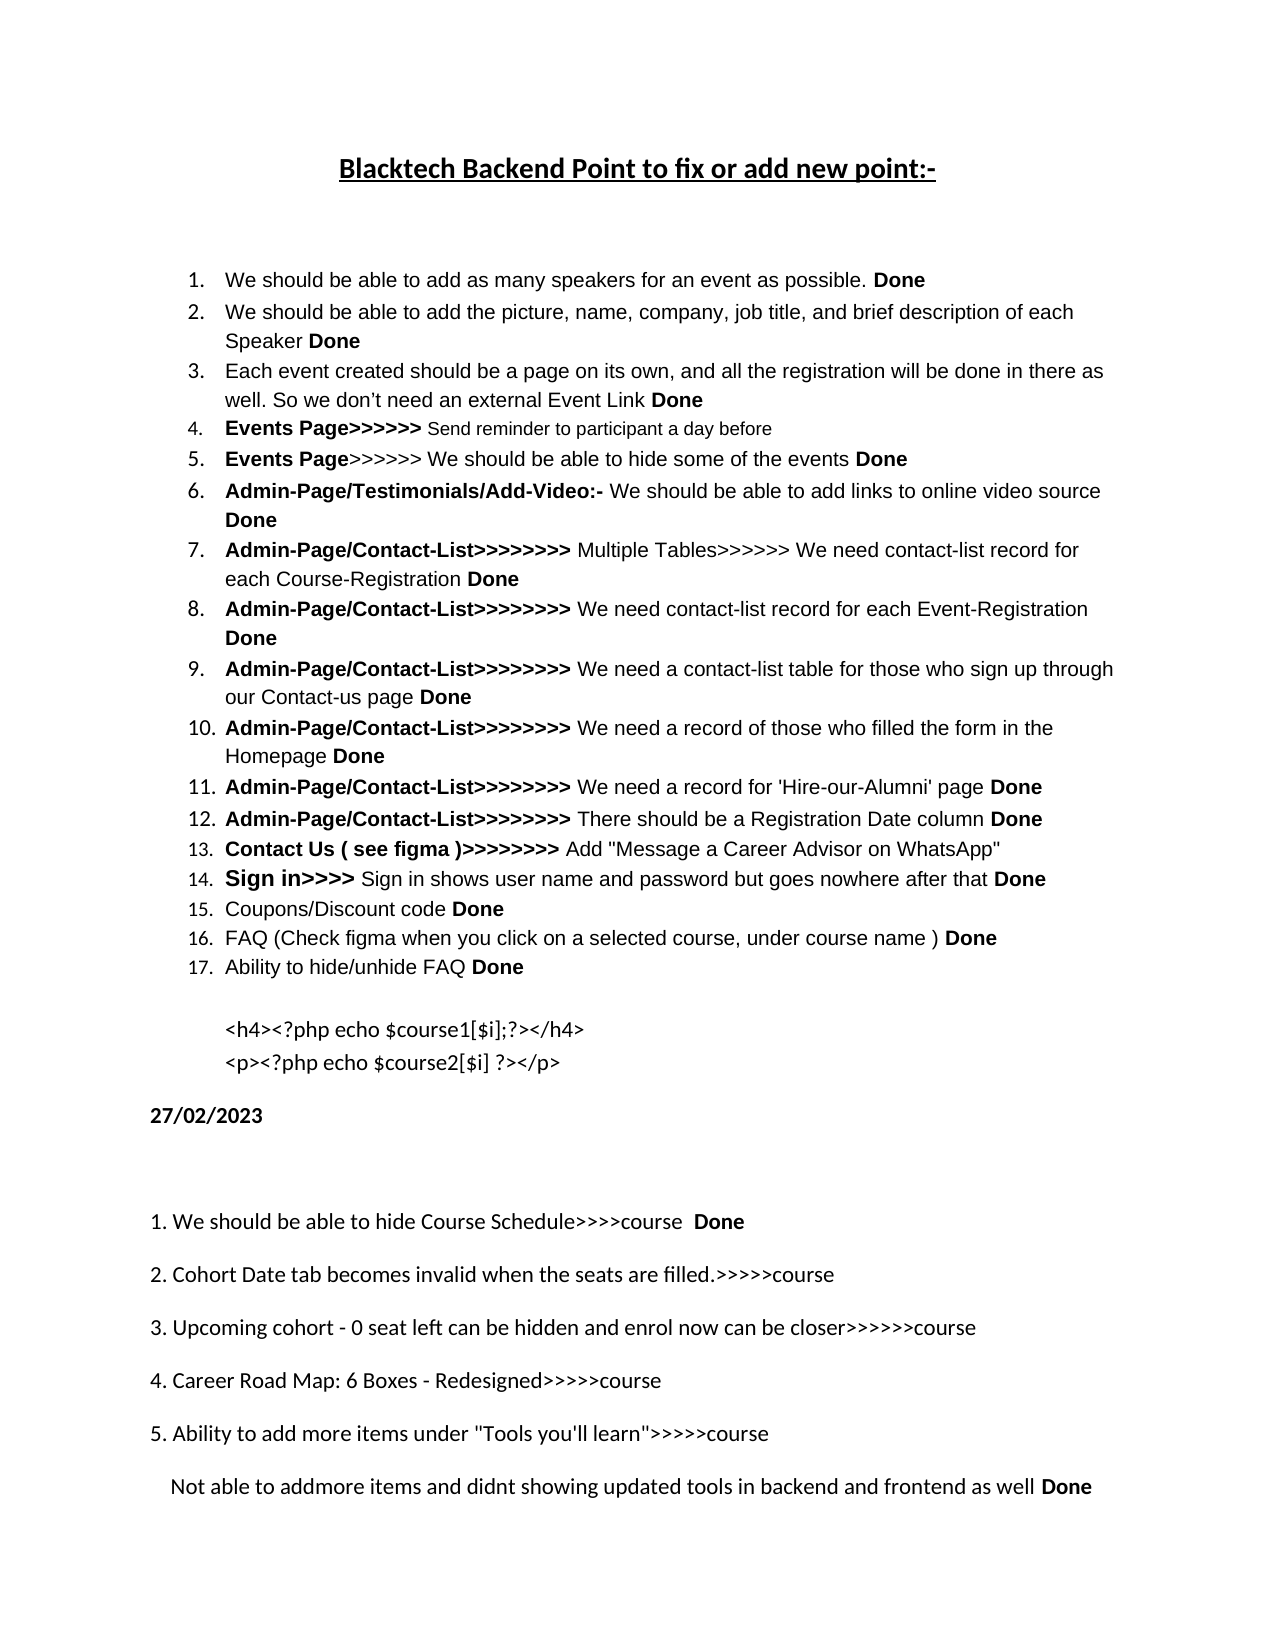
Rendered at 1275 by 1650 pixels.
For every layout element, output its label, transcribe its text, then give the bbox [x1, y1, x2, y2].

text Blacktech Backend Point to fix or add new point:- [150, 150, 1125, 186]
text 4. Career Road Map: 6 Boxes - Redesigned>>>>>course [150, 1366, 1125, 1394]
list Events Page>>>>>> We should be able to hide some of the events Done [187, 444, 1125, 472]
list Sign in>>>> Sign in shows user name and password but goes nowhere after that Done [187, 865, 1125, 892]
list Contact Us ( see figma )>>>>>>>> Add "Message a Career Advisor on WhatsApp" [187, 836, 1125, 862]
list Ability to hide/unhide FAQ Done [187, 954, 1125, 980]
text 1. We should be able to hide Course Schedule>>>>course Done [150, 1207, 1125, 1235]
list Admin-Page/Contact-List>>>>>>>> We need a record for 'Hire-our-Alumni' page Done [187, 772, 1125, 800]
list Events Page>>>>>> Send reminder to participant a day before [187, 415, 1125, 441]
list <p><?php echo $course2[$i] ?></p> [225, 1048, 1125, 1076]
list We should be able to add the picture, name, company, job title, and brief description of each Speaker Done [187, 297, 1125, 352]
list Admin-Page/Contact-List>>>>>>>> Multiple Tables>>>>>> We need contact-list record for each Course-Registration Done [187, 536, 1125, 591]
list We should be able to add as many speakers for an event as possible. Done [187, 265, 1125, 293]
list Admin-Page/Contact-List>>>>>>>> There should be a Registration Date column Done [187, 804, 1125, 832]
list Coupons/Discount code Done [187, 896, 1125, 921]
list Admin-Page/Contact-List>>>>>>>> We need contact-list record for each Event-Registration Done [187, 594, 1125, 650]
list Admin-Page/Contact-List>>>>>>>> We need a contact-list table for those who sign up through our Contact-us page Done [187, 654, 1125, 709]
text 2. Cohort Date tab becomes invalid when the seats are filled.>>>>>course [150, 1260, 1125, 1288]
text 3. Upcoming cohort - 0 seat left can be hidden and enrol now can be closer>>>>>>course [150, 1313, 1125, 1341]
list <h4><?php echo $course1[$i];?></h4> [225, 1016, 1125, 1044]
text Not able to addmore items and didnt showing updated tools in backend and frontend as well Done [150, 1472, 1125, 1500]
list Admin-Page/Contact-List>>>>>>>> We need a record of those who filled the form in the Homepage Done [187, 713, 1125, 768]
list FAQ (Check figma when you click on a selected course, under course name ) Done [187, 925, 1125, 951]
list Each event created should be a page on its own, and all the registration will be done in there as well. So we don’t need an external Event Link Done [187, 356, 1125, 412]
list Admin-Page/Testimonials/Add-Video:- We should be able to add links to online video source Done [187, 476, 1125, 532]
text 5. Ability to add more items under "Tools you'll learn">>>>>course [150, 1419, 1125, 1447]
text 27/02/2023 [150, 1101, 1125, 1129]
